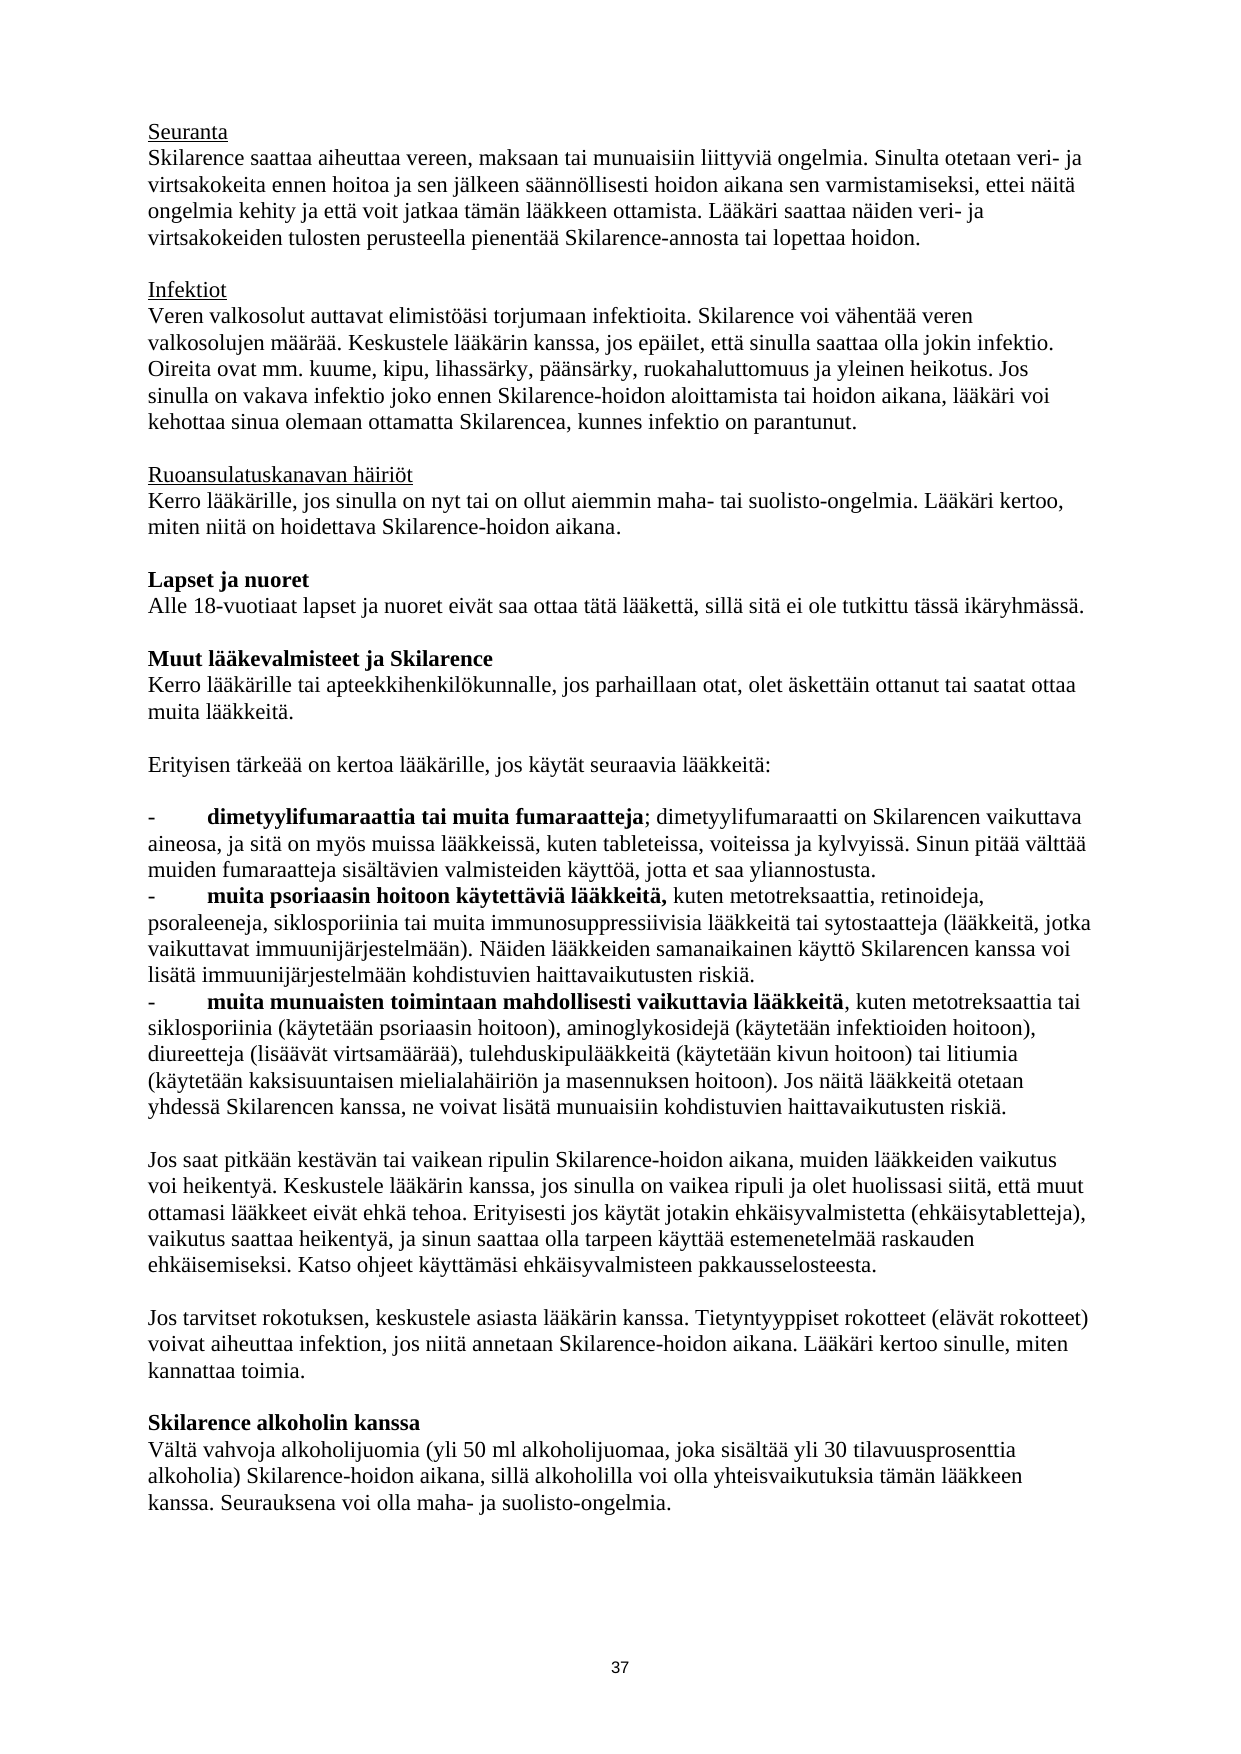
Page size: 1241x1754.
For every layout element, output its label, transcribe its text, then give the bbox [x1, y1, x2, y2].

text Jos saat pitkään kestävän tai vaikean ripulin Skilarence-hoidon aikana, muiden lääkkeiden vaikutus voi heikentyä. Keskustele lääkärin kanssa, jos sinulla on vaikea ripuli ja olet huolissasi siitä, että muut ottamasi lääkkeet eivät ehkä tehoa. Erityisesti jos käytät jotakin ehkäisyvalmistetta (ehkäisytabletteja), vaikutus saattaa heikentyä, ja sinun saattaa olla tarpeen käyttää estemenetelmää raskauden ehkäisemiseksi. Katso ohjeet käyttämäsi ehkäisyvalmisteen pakkausselosteesta. [148, 1146, 1092, 1278]
text Veren valkosolut auttavat elimistöäsi torjumaan infektioita. Skilarence voi vähentää veren valkosolujen määrää. Keskustele lääkärin kanssa, jos epäilet, että sinulla saattaa olla jokin infektio. Oireita ovat mm. kuume, kipu, lihassärky, päänsärky, ruokahaluttomuus ja yleinen heikotus. Jos sinulla on vakava infektio joko ennen Skilarence-hoidon aloittamista tai hoidon aikana, lääkäri voi kehottaa sinua olemaan ottamatta Skilarencea, kunnes infektio on parantunut. [148, 303, 1092, 434]
text Alle 18-vuotiaat lapset ja nuoret eivät saa ottaa tätä lääkettä, sillä sitä ei ole tutkittu tässä ikäryhmässä. [148, 592, 1092, 619]
text Erityisen tärkeää on kertoa lääkärille, jos käytät seuraavia lääkkeitä: [148, 751, 1093, 777]
list muita munuaisten toimintaan mahdollisesti vaikuttavia lääkkeitä, kuten metotreksaattia tai siklosporiinia (käytetään psoriaasin hoitoon), aminoglykosidejä (käytetään infektioiden hoitoon), diureetteja (lisäävät virtsamäärää), tulehduskipulääkkeitä (käytetään kivun hoitoon) tai litiumia (käytetään kaksisuuntaisen mielialahäiriön ja masennuksen hoitoon). Jos näitä lääkkeitä otetaan yhdessä Skilarencen kanssa, ne voivat lisätä munuaisiin kohdistuvien haittavaikutusten riskiä. [148, 988, 1092, 1119]
text Infektiot [148, 276, 1092, 303]
text Muut lääkevalmisteet ja Skilarence [148, 645, 1092, 672]
text Skilarence saattaa aiheuttaa vereen, maksaan tai munuaisiin liittyviä ongelmia. Sinulta otetaan veri- ja virtsakokeita ennen hoitoa ja sen jälkeen säännöllisesti hoidon aikana sen varmistamiseksi, ettei näitä ongelmia kehity ja että voit jatkaa tämän lääkkeen ottamista. Lääkäri saattaa näiden veri- ja virtsakokeiden tulosten perusteella pienentää Skilarence-annosta tai lopettaa hoidon. [148, 144, 1092, 250]
text Seuranta [148, 118, 1092, 144]
text Skilarence alkoholin kanssa [148, 1409, 1092, 1436]
text Vältä vahvoja alkoholijuomia (yli 50 ml alkoholijuomaa, joka sisältää yli 30 tilavuusprosenttia alkoholia) Skilarence-hoidon aikana, sillä alkoholilla voi olla yhteisvaikutuksia tämän lääkkeen kanssa. Seurauksena voi olla maha- ja suolisto-ongelmia. [148, 1436, 1092, 1515]
text Lapset ja nuoret [148, 566, 1092, 592]
text Jos tarvitset rokotuksen, keskustele asiasta lääkärin kanssa. Tietyntyyppiset rokotteet (elävät rokotteet) voivat aiheuttaa infektion, jos niitä annetaan Skilarence-hoidon aikana. Lääkäri kertoo sinulle, miten kannattaa toimia. [148, 1304, 1092, 1383]
list muita psoriaasin hoitoon käytettäviä lääkkeitä, kuten metotreksaattia, retinoideja, psoraleeneja, siklosporiinia tai muita immunosuppressiivisia lääkkeitä tai sytostaatteja (lääkkeitä, jotka vaikuttavat immuunijärjestelmään). Näiden lääkkeiden samanaikainen käyttö Skilarencen kanssa voi lisätä immuunijärjestelmään kohdistuvien haittavaikutusten riskiä. [148, 882, 1092, 988]
text Kerro lääkärille, jos sinulla on nyt tai on ollut aiemmin maha- tai suolisto-ongelmia. Lääkäri kertoo, miten niitä on hoidettava Skilarence-hoidon aikana. [148, 487, 1092, 540]
list dimetyylifumaraattia tai muita fumaraatteja; dimetyylifumaraatti on Skilarencen vaikuttava aineosa, ja sitä on myös muissa lääkkeissä, kuten tableteissa, voiteissa ja kylvyissä. Sinun pitää välttää muiden fumaraatteja sisältävien valmisteiden käyttöä, jotta et saa yliannostusta. [148, 803, 1092, 882]
text Ruoansulatuskanavan häiriöt [148, 461, 1092, 487]
text Kerro lääkärille tai apteekkihenkilökunnalle, jos parhaillaan otat, olet äskettäin ottanut tai saatat ottaa muita lääkkeitä. [148, 672, 1093, 724]
